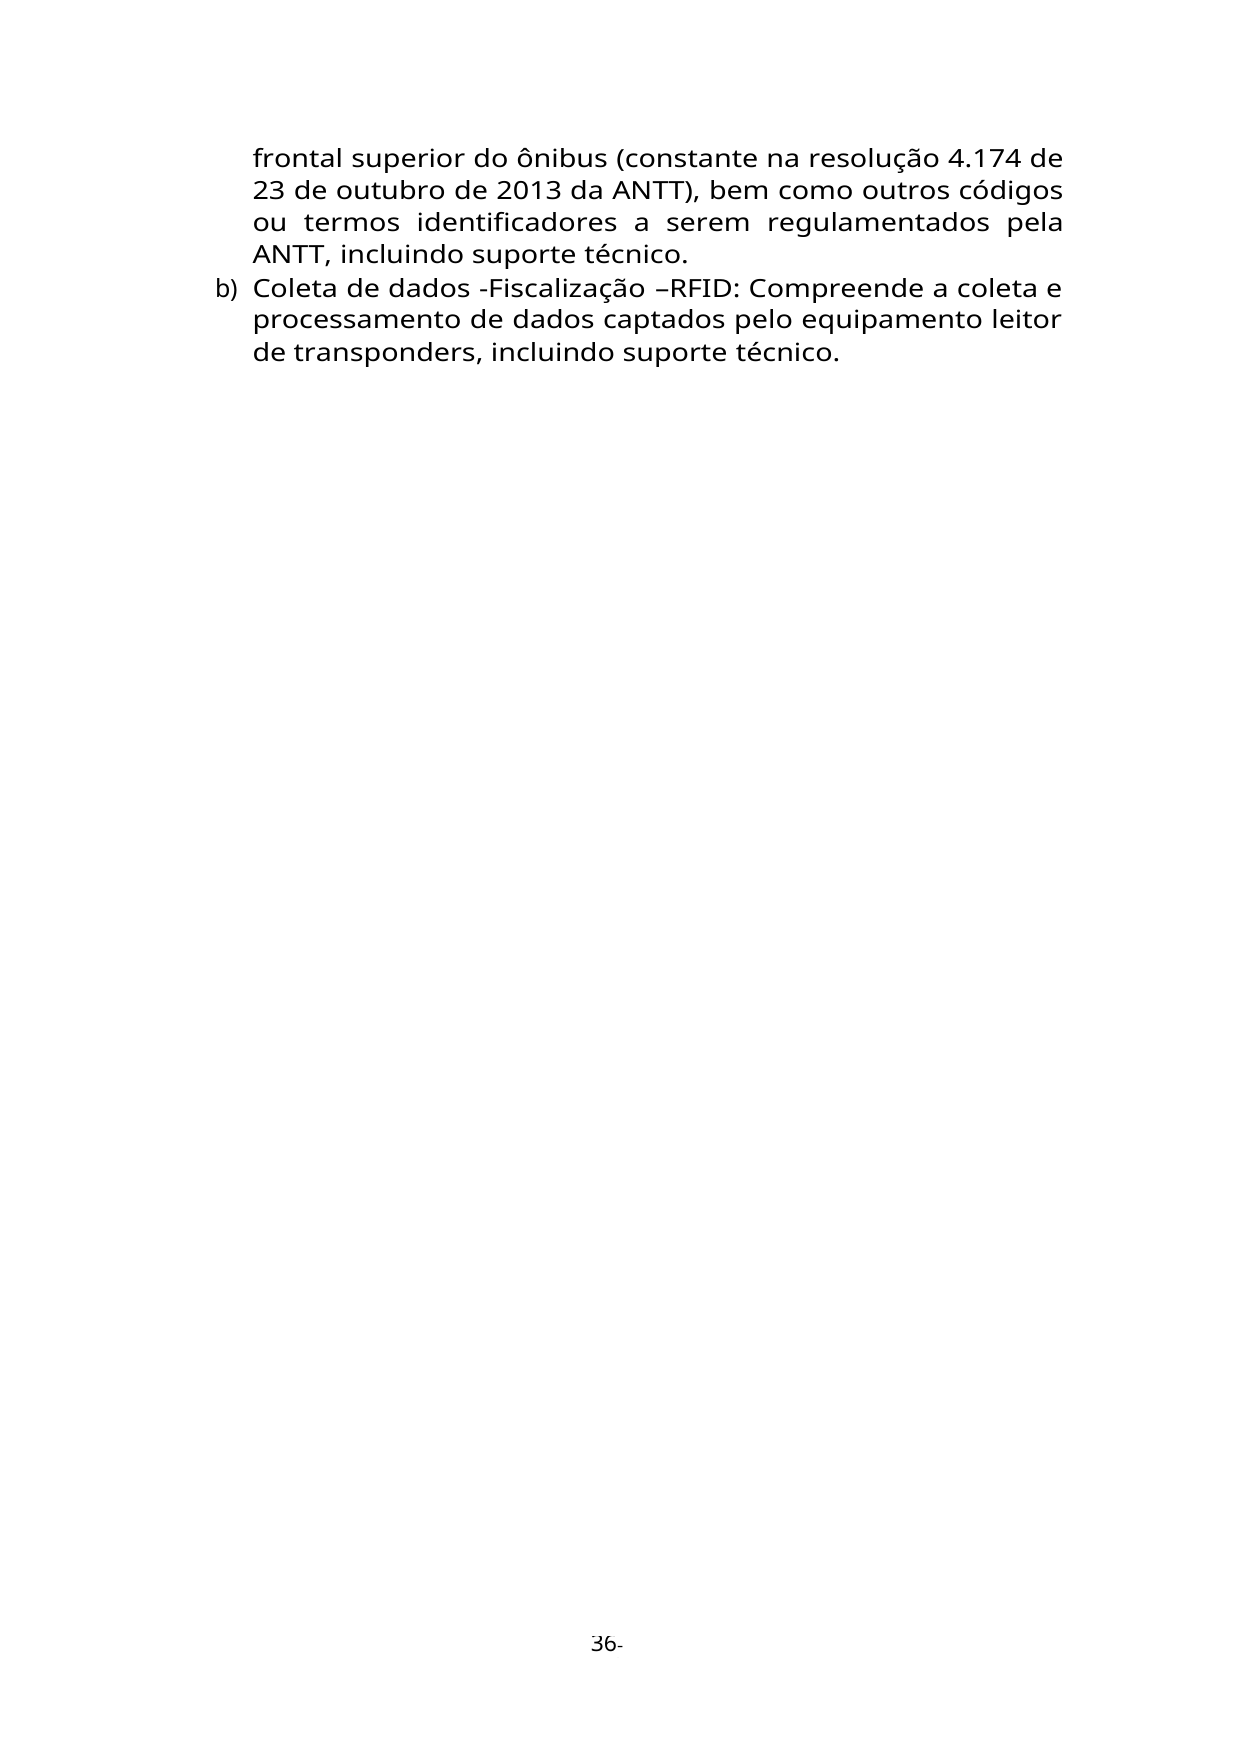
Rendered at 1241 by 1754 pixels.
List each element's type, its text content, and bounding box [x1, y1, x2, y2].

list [215, 142, 1064, 271]
list Coleta de dados -Fiscalização –RFID: Compreende a coleta e processamento de dados captados pelo equipamento leitor de transponders, incluindo suporte técnico. [215, 271, 1063, 368]
